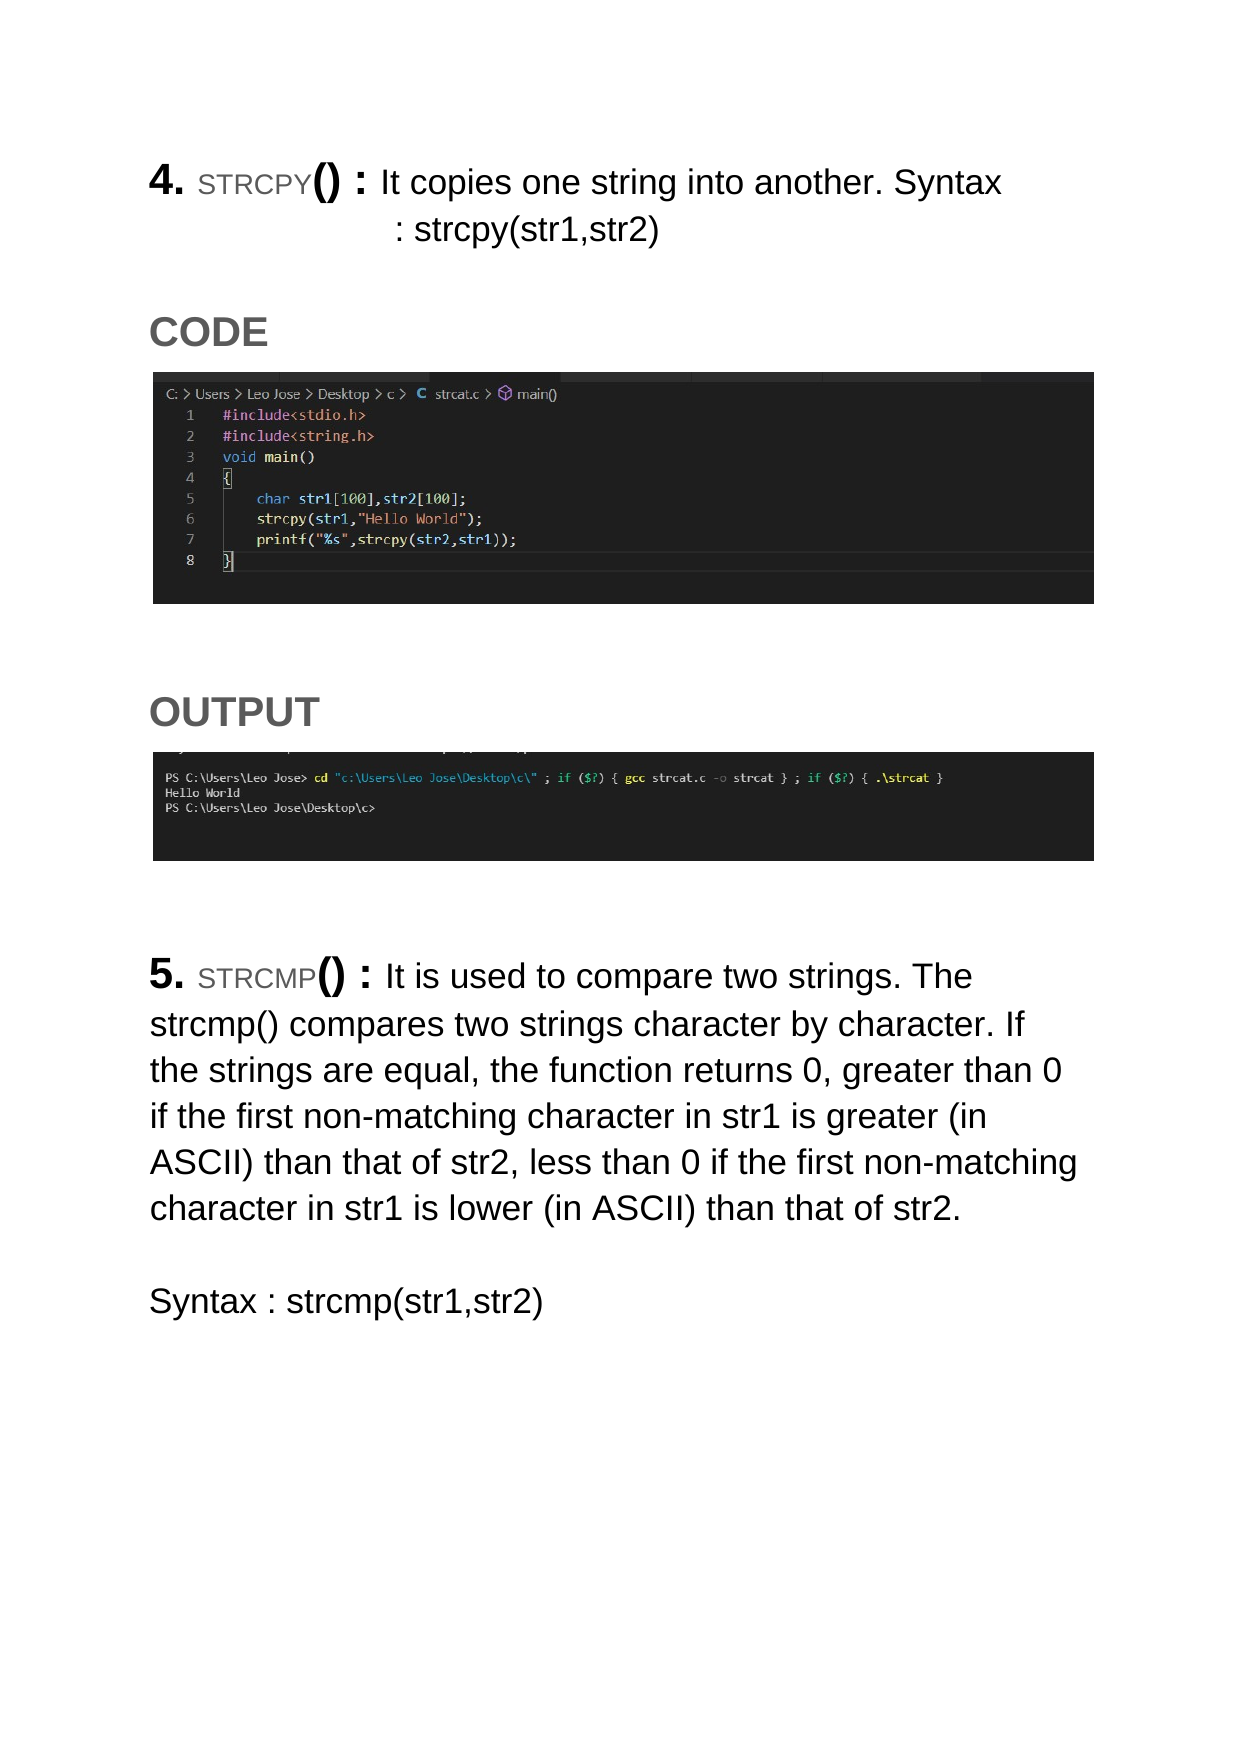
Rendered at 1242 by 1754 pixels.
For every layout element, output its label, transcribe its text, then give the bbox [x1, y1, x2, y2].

text Syntax : strcmp(str1,str2) [148, 1281, 1083, 1321]
subtitle CODE [148, 307, 1061, 355]
text 5. strcmp() : It is used to compare two strings. The strcmp() compares two strings character by character. If the strings are equal, the function returns 0, greater than 0 if the first non-matching character in str1 is greater (in ASCII) than that of str2, less than 0 if the first non-matching character in str1 is lower (in ASCII) than that of str2. [148, 948, 1083, 1228]
picture [153, 372, 1094, 604]
picture [153, 752, 1094, 861]
subtitle OUTPUT [148, 687, 1061, 735]
text 4. strcpy() : It copies one string into another. Syntax : strcpy(str1,str2) [148, 153, 1006, 249]
